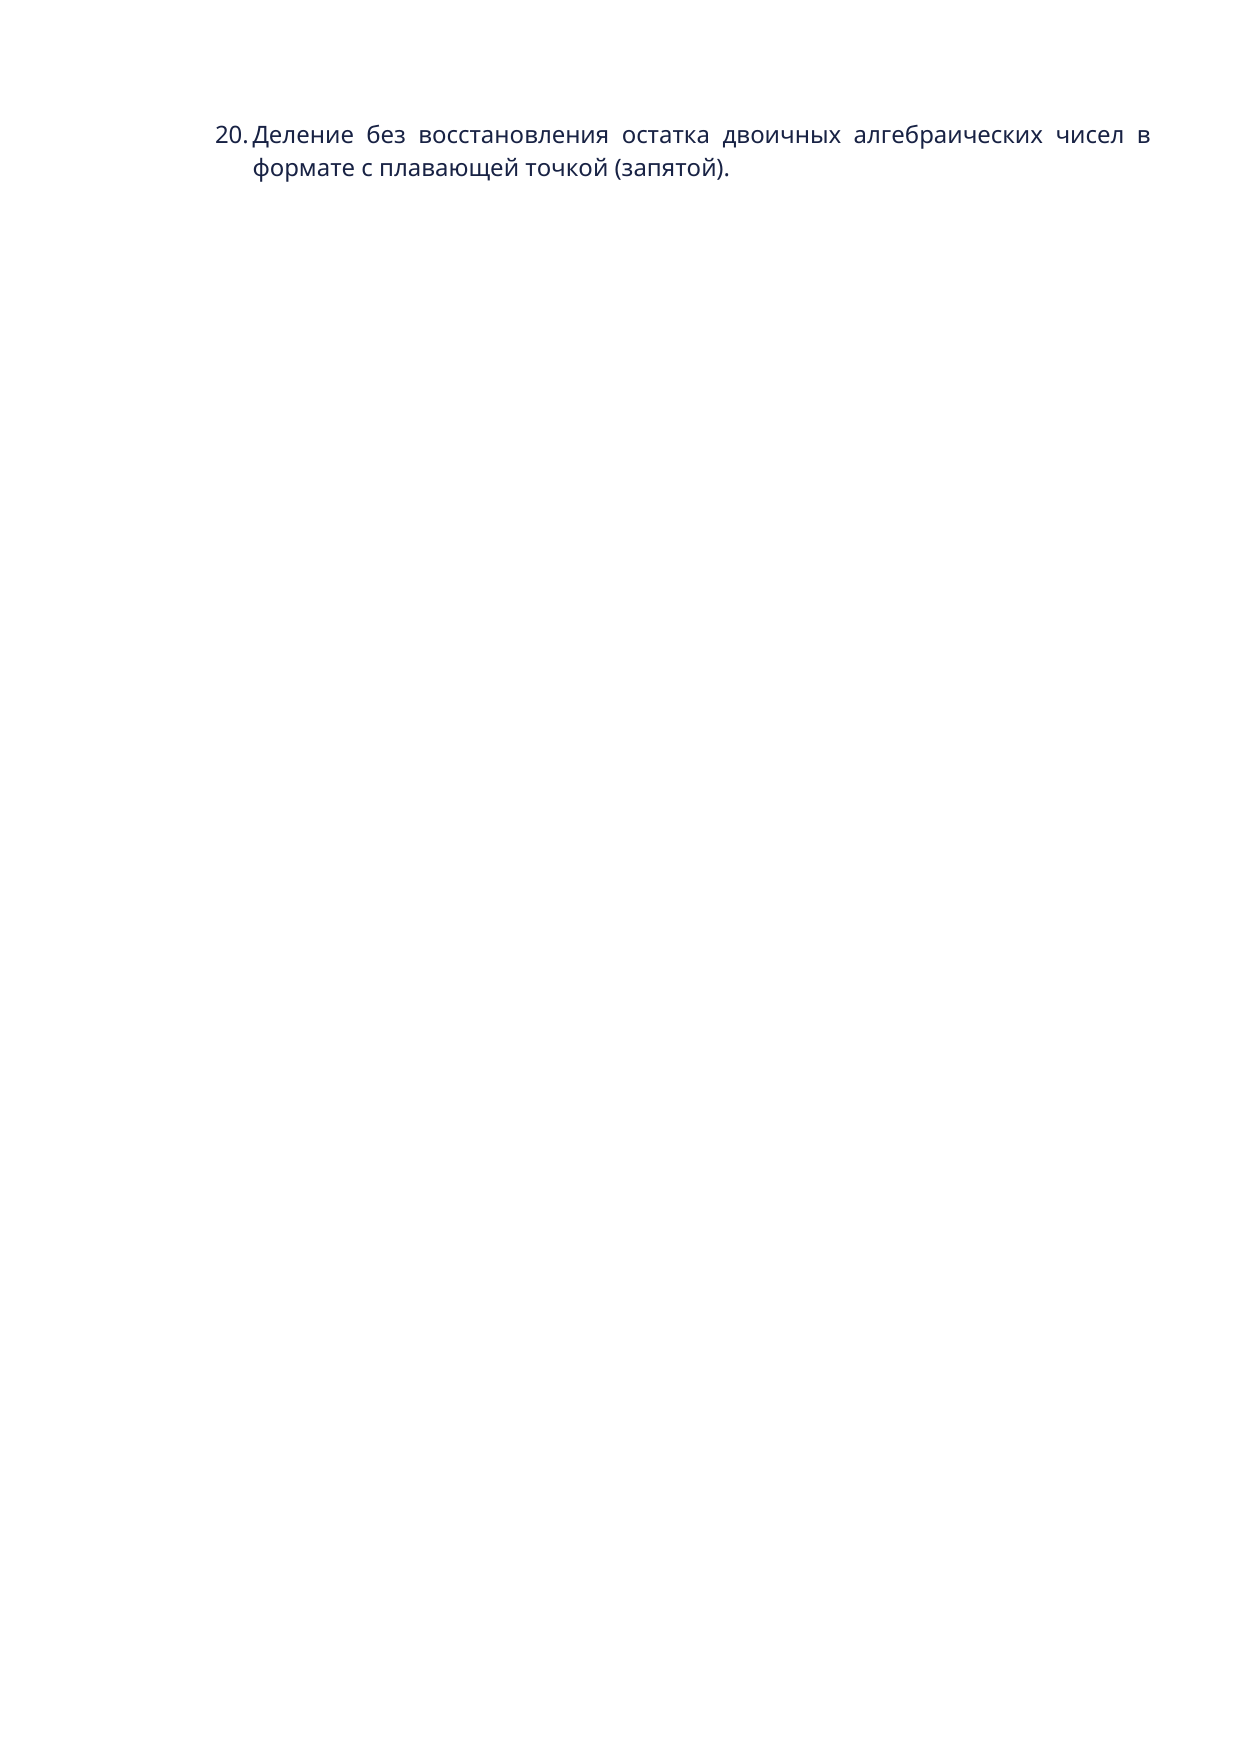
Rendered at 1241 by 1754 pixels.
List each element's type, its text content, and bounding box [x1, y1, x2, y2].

list Деление без восстановления остатка двоичных алгебраических чисел в формате с плавающей точкой (запятой). [215, 118, 1152, 183]
